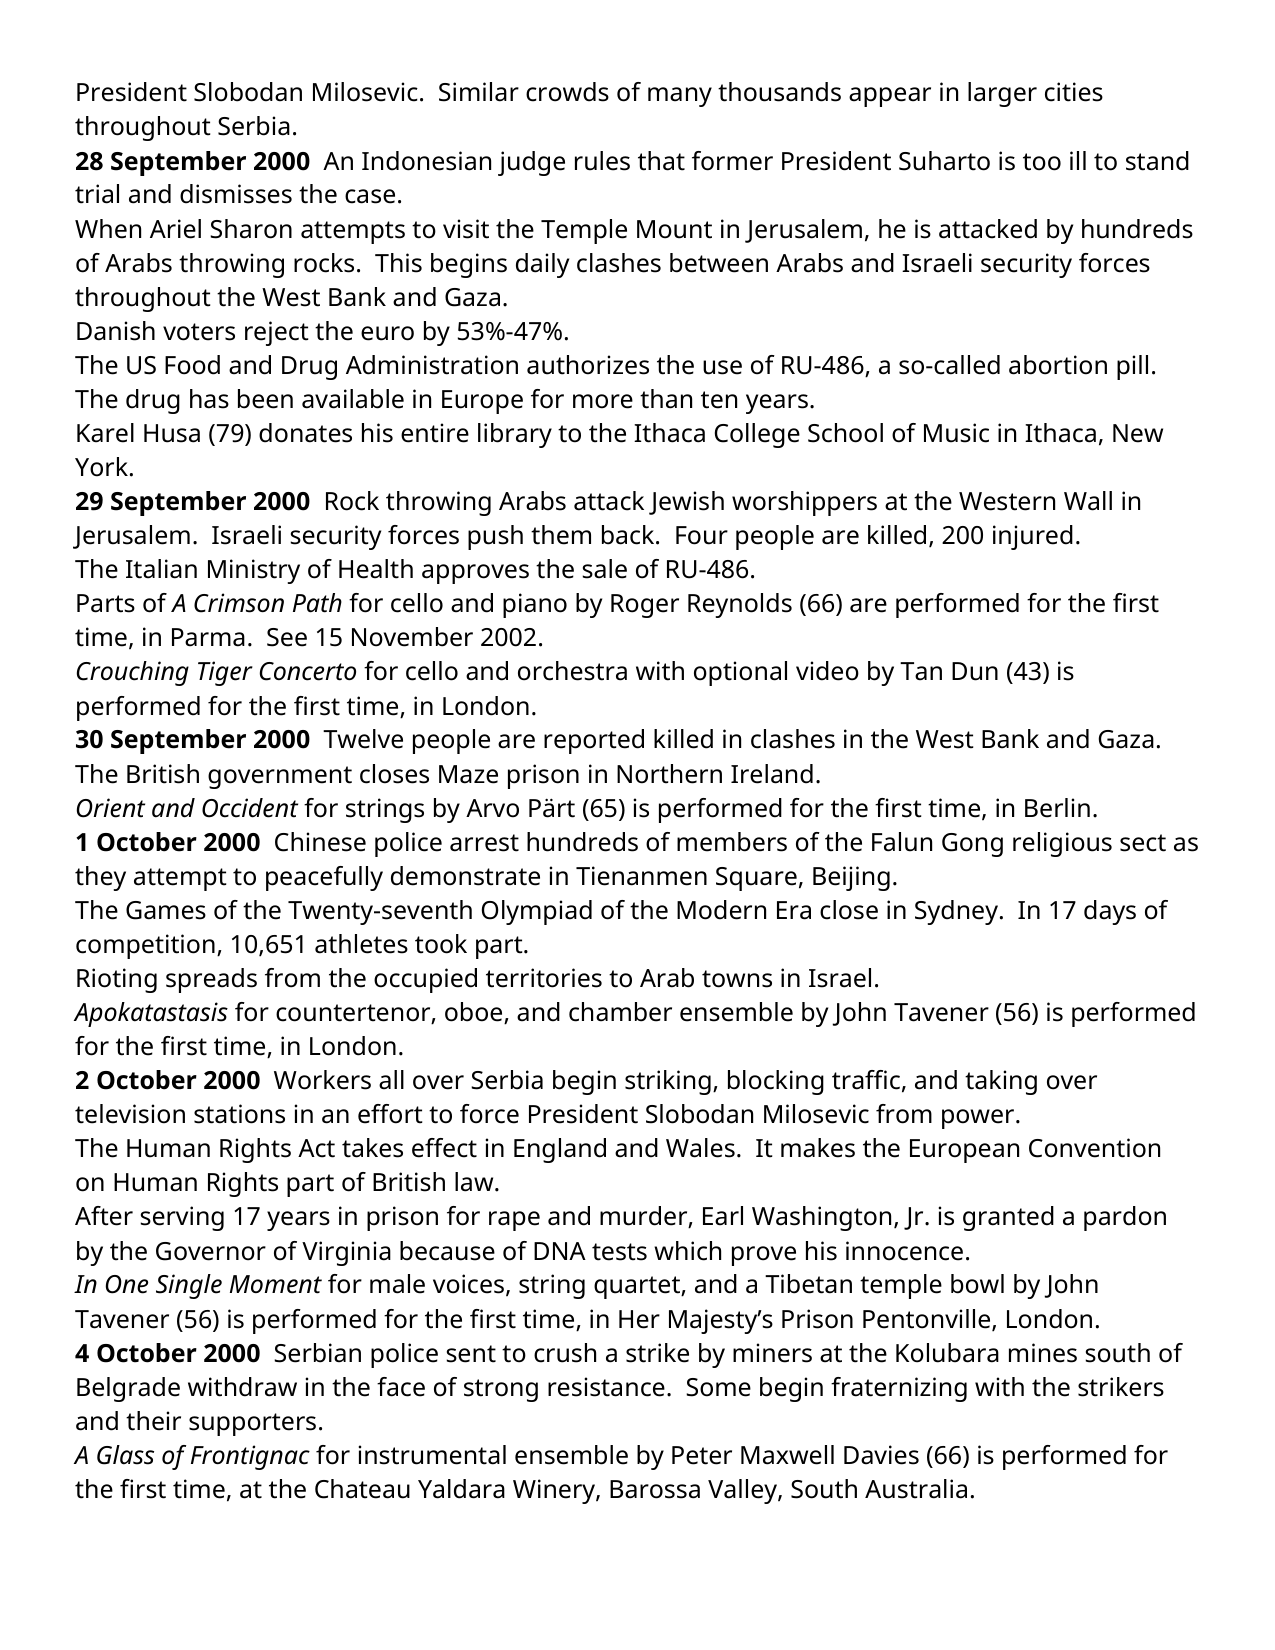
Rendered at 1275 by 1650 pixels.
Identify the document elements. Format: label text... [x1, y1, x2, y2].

text The Human Rights Act takes effect in England and Wales. It makes the European Convention on Human Rights part of British law. [75, 1131, 1200, 1199]
text Karel Husa (79) donates his entire library to the Ithaca College School of Music in Ithaca, New York. [75, 416, 1200, 484]
text The British government closes Maze prison in Northern Ireland. [75, 756, 1200, 790]
text 4 October 2000 Serbian police sent to crush a strike by miners at the Kolubara mines south of Belgrade withdraw in the face of strong resistance. Some begin fraternizing with the strikers and their supporters. [75, 1335, 1200, 1437]
text Parts of A Crimson Path for cello and piano by Roger Reynolds (66) are performed for the first time, in Parma. See 15 November 2002. [75, 586, 1200, 654]
text Danish voters reject the euro by 53%-47%. [75, 313, 1200, 347]
text Orient and Occident for strings by Arvo Pärt (65) is performed for the first time, in Berlin. [75, 790, 1200, 824]
text Crouching Tiger Concerto for cello and orchestra with optional video by Tan Dun (43) is performed for the first time, in London. [75, 654, 1200, 722]
text 1 October 2000 Chinese police arrest hundreds of members of the Falun Gong religious sect as they attempt to peacefully demonstrate in Tienanmen Square, Beijing. [75, 824, 1200, 892]
text 29 September 2000 Rock throwing Arabs attack Jewish worshippers at the Western Wall in Jerusalem. Israeli security forces push them back. Four people are killed, 200 injured. [75, 484, 1200, 552]
text 2 October 2000 Workers all over Serbia begin striking, blocking traffic, and taking over television stations in an effort to force President Slobodan Milosevic from power. [75, 1063, 1200, 1131]
text 28 September 2000 An Indonesian judge rules that former President Suharto is too ill to stand trial and dismisses the case. [75, 143, 1200, 211]
text A Glass of Frontignac for instrumental ensemble by Peter Maxwell Davies (66) is performed for the first time, at the Chateau Yaldara Winery, Barossa Valley, South Australia. [75, 1437, 1200, 1506]
text The Italian Ministry of Health approves the sale of RU-486. [75, 552, 1200, 586]
text After serving 17 years in prison for rape and murder, Earl Washington, Jr. is granted a pardon by the Governor of Virginia because of DNA tests which prove his innocence. [75, 1199, 1200, 1267]
text In One Single Moment for male voices, string quartet, and a Tibetan temple bowl by John Tavener (56) is performed for the first time, in Her Majesty’s Prison Pentonville, London. [75, 1267, 1200, 1335]
text The Games of the Twenty-seventh Olympiad of the Modern Era close in Sydney. In 17 days of competition, 10,651 athletes took part. [75, 892, 1200, 961]
text Apokatastasis for countertenor, oboe, and chamber ensemble by John Tavener (56) is performed for the first time, in London. [75, 995, 1200, 1063]
text Rioting spreads from the occupied territories to Arab towns in Israel. [75, 961, 1200, 995]
text 30 September 2000 Twelve people are reported killed in clashes in the West Bank and Gaza. [75, 722, 1200, 756]
